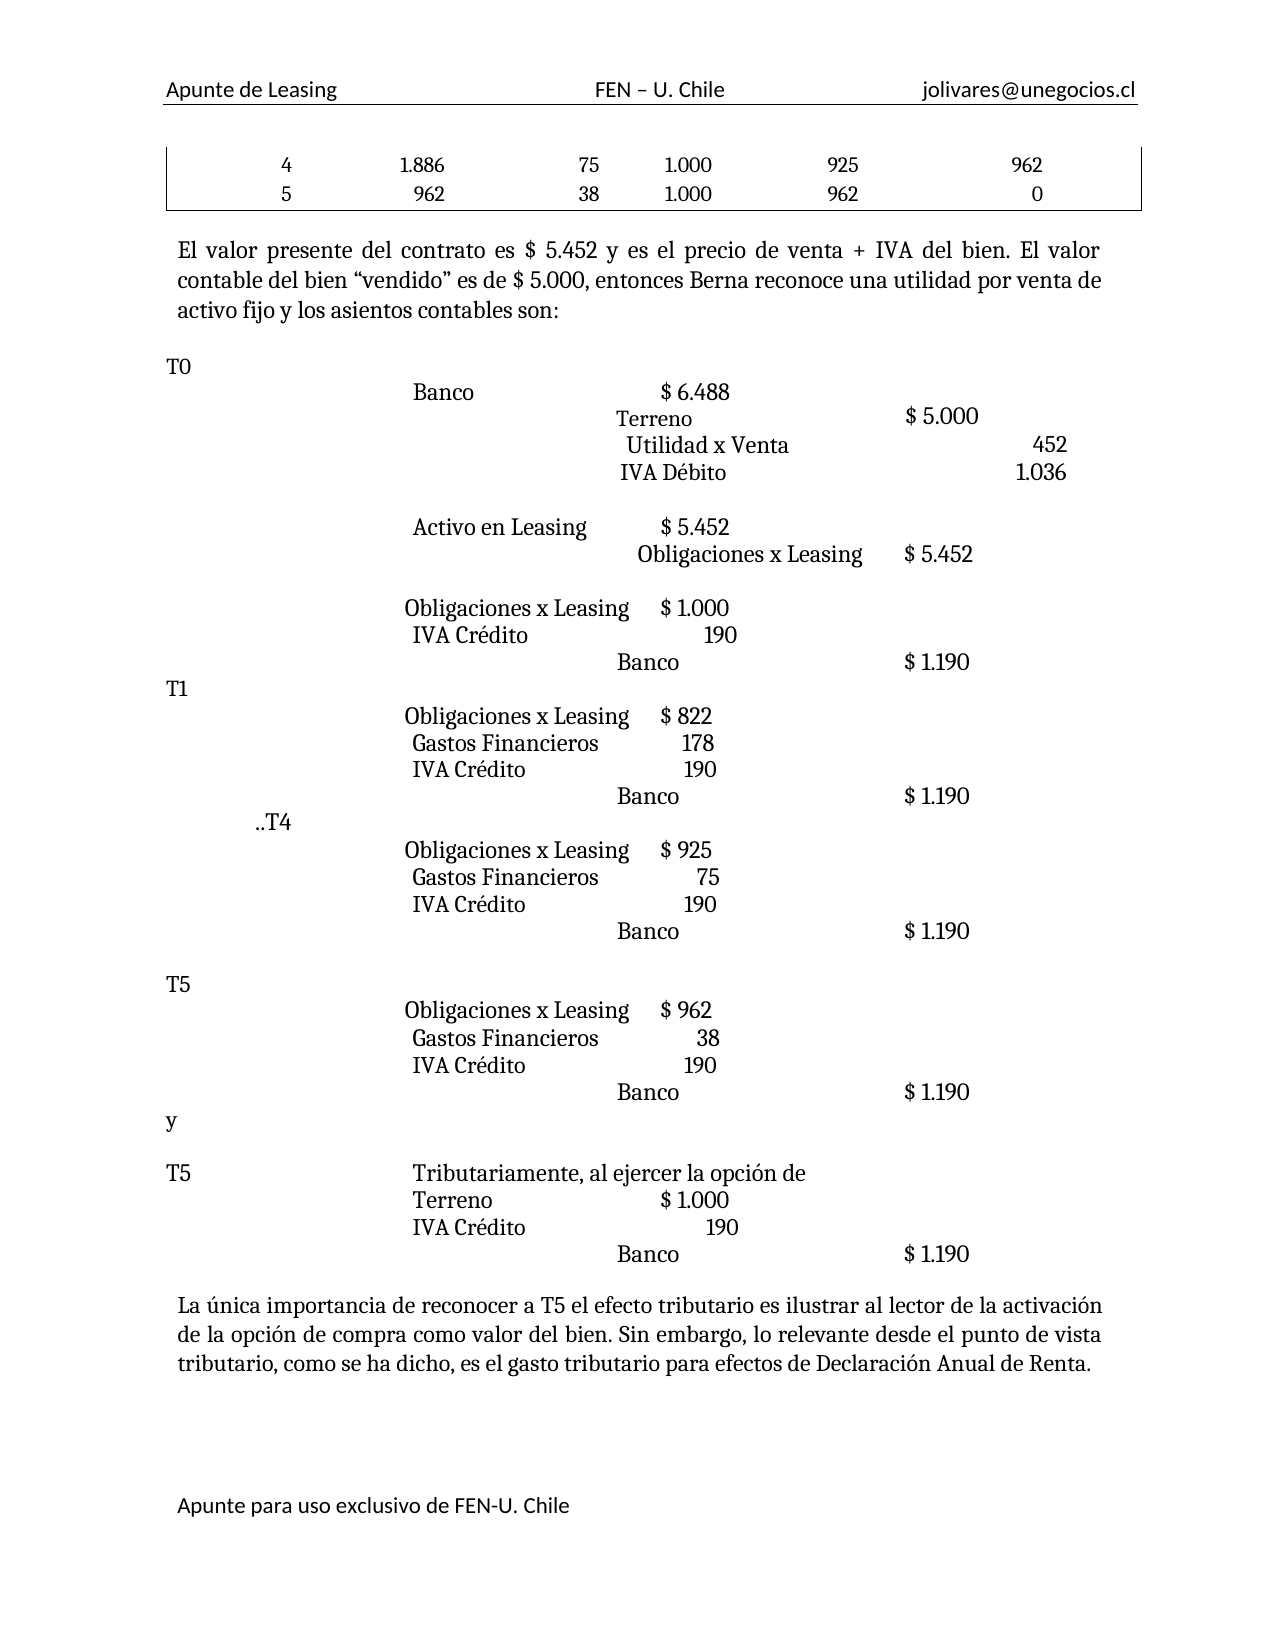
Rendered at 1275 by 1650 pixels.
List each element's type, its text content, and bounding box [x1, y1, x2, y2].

table_cell Gastos Financieros [395, 1024, 639, 1053]
table_cell $ 5.452 [883, 514, 1126, 609]
table_cell Banco [395, 1241, 882, 1274]
table_cell $ 1.000 [639, 582, 882, 622]
table_header [167, 147, 1141, 210]
table_cell IVA Crédito [395, 891, 639, 918]
table_cell Terreno [395, 1187, 639, 1214]
table_header T0 [151, 347, 395, 431]
table_cell Utilidad x Venta [395, 431, 882, 459]
table_cell $ 1.190 [883, 837, 1126, 1024]
table_cell IVA Crédito [395, 756, 639, 784]
table_cell 190 [639, 623, 882, 649]
table_cell $ 962 [639, 972, 882, 1024]
table_cell 38 [639, 1024, 882, 1053]
table_cell T1 [151, 431, 395, 756]
text Apunte para uso exclusivo de FEN-U. Chile [177, 1495, 1125, 1518]
table_cell Banco [395, 1080, 882, 1145]
table_cell ..T4 [151, 756, 395, 837]
table_cell $ 822 [639, 690, 882, 730]
table_cell $ 5.452 [639, 500, 882, 541]
table_header jolivares@unegocios.cl [813, 78, 1138, 104]
table_cell Obligaciones x Leasing [395, 690, 639, 730]
table_cell $ 1.190 [883, 756, 1126, 837]
table_cell 190 [639, 1053, 882, 1079]
table_header FEN – U. Chile [488, 78, 813, 104]
table_cell T5 [151, 837, 395, 1024]
table_header Banco [395, 347, 639, 406]
table_cell 190 [639, 1214, 882, 1241]
text La única importancia de reconocer a T5 el efecto tributario es ilustrar al lector de la activación de la opción de compra como valor del bien. Sin embargo, lo relevante desde el punto de vista tributario, como se ha dicho, es el gasto tributario para efectos de Declaración Anual de Renta. [177, 1292, 1104, 1378]
table_cell 190 [639, 756, 882, 784]
table_cell Banco [395, 918, 882, 972]
table_cell Obligaciones x Leasing [395, 541, 882, 582]
table_header Apunte de Leasing [163, 78, 488, 104]
table_cell $ 1.190 [883, 1145, 1126, 1274]
table_header $ 6.488 [639, 347, 882, 406]
table_cell Banco [395, 784, 882, 837]
table_cell IVA Crédito [395, 1053, 639, 1079]
table_cell 452 [883, 431, 1126, 459]
table_cell T5 [151, 1145, 395, 1274]
table_cell Obligaciones x Leasing [395, 582, 639, 622]
table_cell Banco [395, 649, 882, 689]
table_cell Terreno [395, 406, 882, 431]
table_cell $ 1.190 [883, 1024, 1126, 1145]
table_cell 190 [639, 891, 882, 918]
text El valor presente del contrato es $ 5.452 y es el precio de venta + IVA del bien. El valor contable del bien “vendido” es de $ 5.000, entonces Berna reconoce una utilidad por venta de activo fijo y los asientos contables son: [177, 236, 1103, 324]
table_cell Activo en Leasing [395, 500, 639, 541]
table_cell Obligaciones x Leasing [395, 837, 639, 864]
table_cell IVA Débito [395, 459, 882, 500]
table_cell y [151, 1024, 395, 1145]
table_cell $ 1.000 [639, 1187, 882, 1214]
table_cell 75 [639, 865, 882, 891]
table_cell Tributariamente, al ejercer la opción de compra: [395, 1145, 882, 1187]
table_cell Gastos Financieros [395, 730, 639, 756]
table_cell $ 1.190 [883, 609, 1126, 756]
table_cell Gastos Financieros [395, 865, 639, 891]
table_cell IVA Crédito [395, 1214, 639, 1241]
table_cell Obligaciones x Leasing [395, 972, 639, 1024]
table_cell 178 [639, 730, 882, 756]
table_cell IVA Crédito [395, 623, 639, 649]
table_header $ 5.000 [883, 347, 1126, 431]
table_cell 1.036 [883, 459, 1126, 514]
table_cell $ 925 [639, 837, 882, 864]
